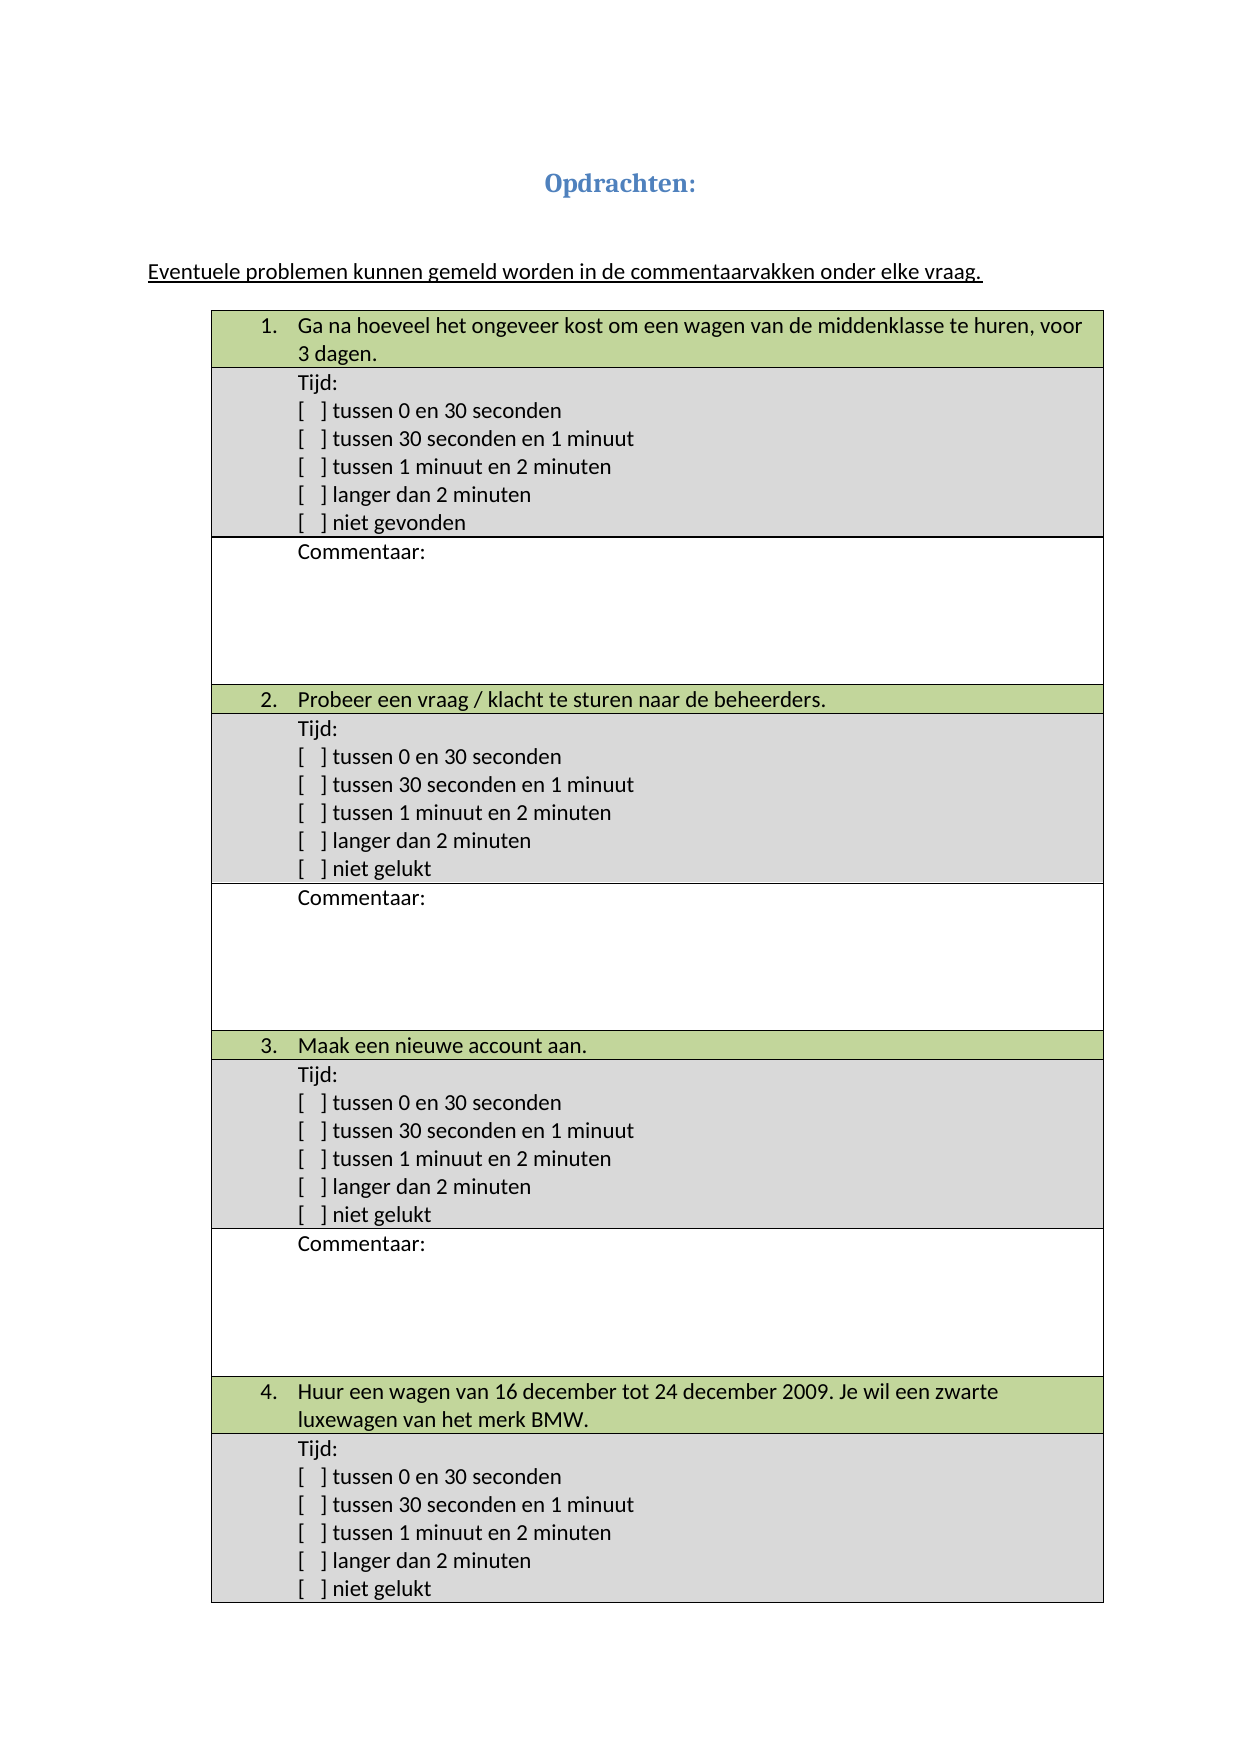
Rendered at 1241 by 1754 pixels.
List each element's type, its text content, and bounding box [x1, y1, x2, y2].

text Eventuele problemen kunnen gemeld worden in de commentaarvakken onder elke vraag. [148, 257, 1093, 285]
table_cell Huur een wagen van 16 december tot 24 december 2009. Je wil een zwarte luxewagen van het merk BMW. [212, 1377, 1103, 1433]
table_cell Commentaar: [212, 1229, 1103, 1376]
table_cell Commentaar: [212, 538, 1103, 684]
table_header Ga na hoeveel het ongeveer kost om een wagen van de middenklasse te huren, voor 3 dagen. [212, 311, 1103, 367]
table_cell Commentaar: [212, 884, 1103, 1030]
table_cell Maak een nieuwe account aan. [212, 1031, 1103, 1059]
table_cell Probeer een vraag / klacht te sturen naar de beheerders. [212, 685, 1103, 713]
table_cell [212, 1434, 1103, 1602]
table_cell Tijd: [ ] tussen 0 en 30 seconden [ ] tussen 30 seconden en 1 minuut [ ] tussen 1 minuut en 2 minuten [ ] langer dan 2 minuten [ ] niet gevonden [212, 368, 1103, 536]
subtitle Opdrachten: [148, 168, 1093, 199]
